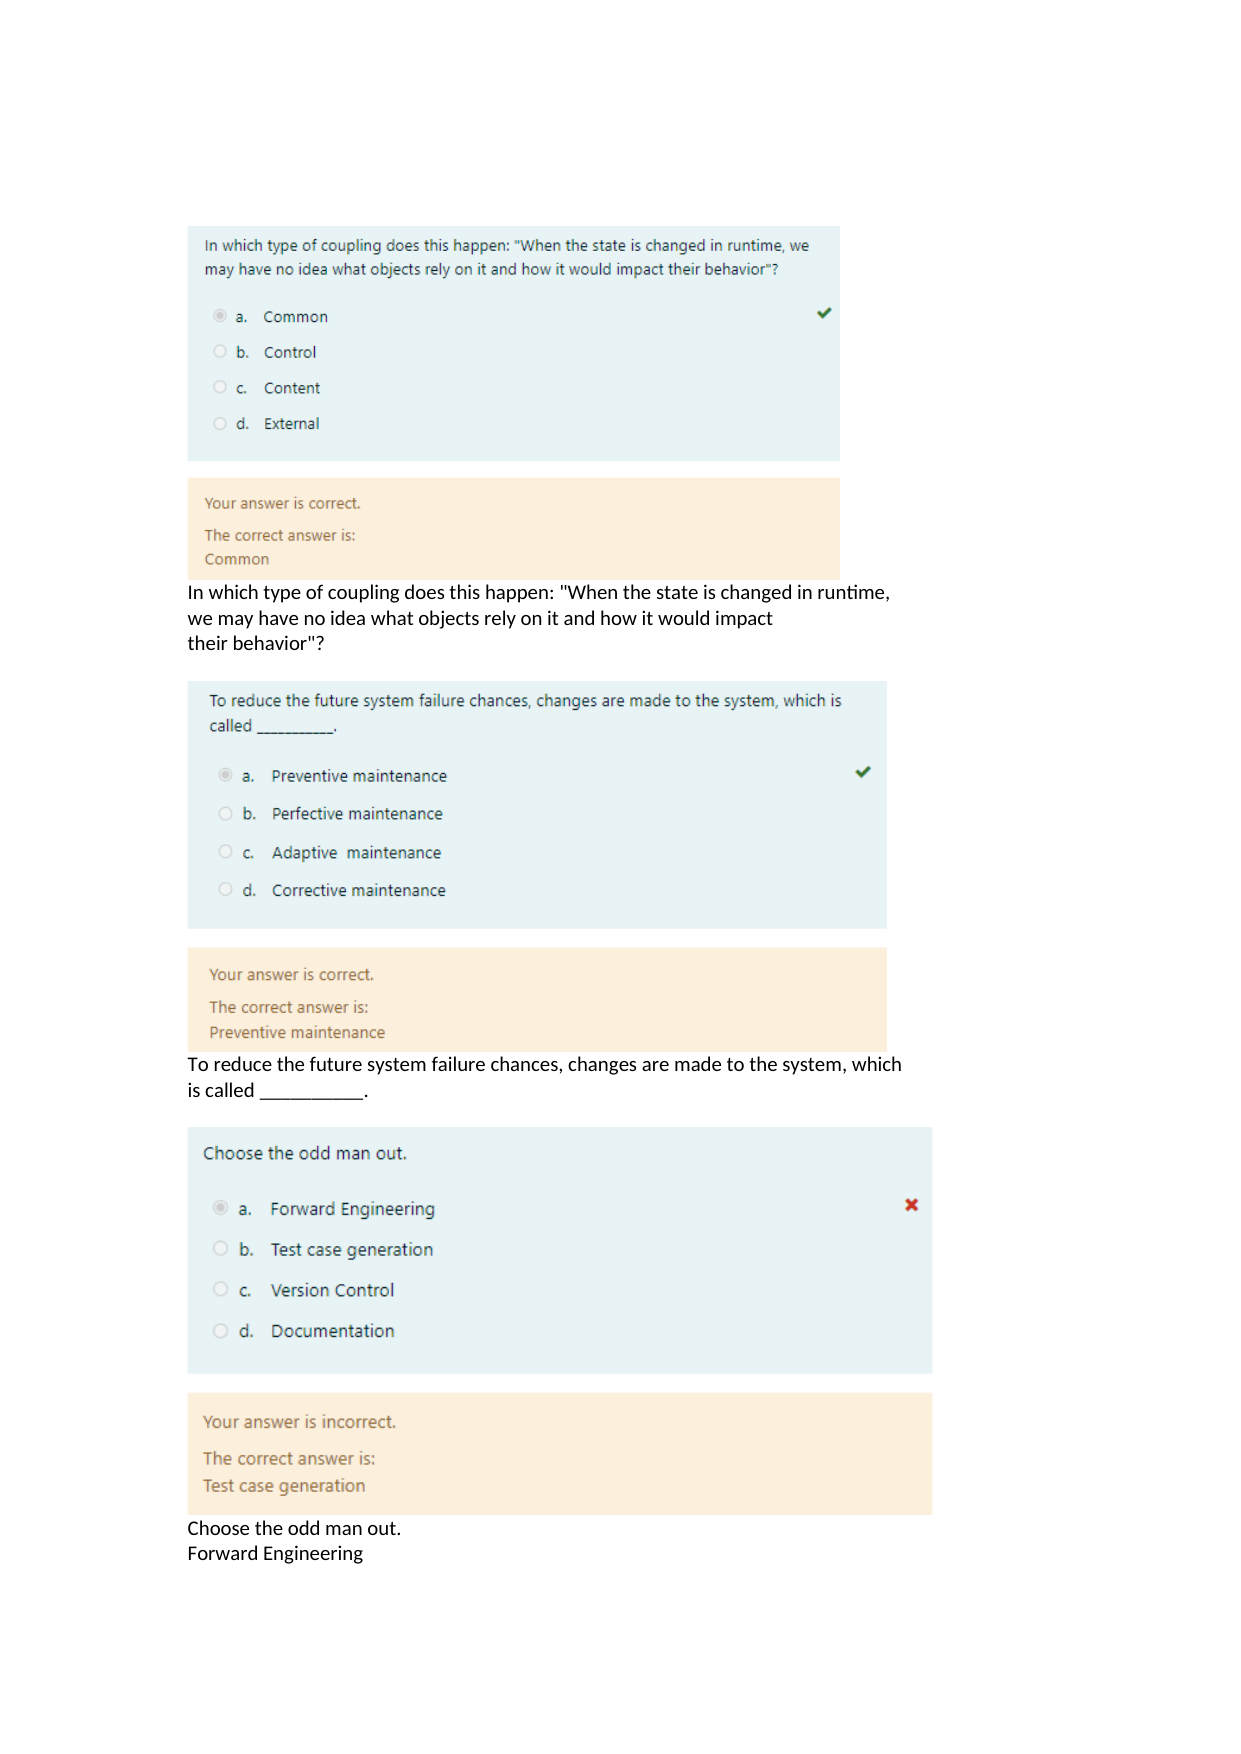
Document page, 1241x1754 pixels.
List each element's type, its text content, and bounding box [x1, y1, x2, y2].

text is called __________. [187, 1077, 1053, 1102]
text Choose the odd man out. [187, 1515, 1053, 1540]
text To reduce the future system failure chances, changes are made to the system, which [187, 1051, 1053, 1077]
text we may have no idea what objects rely on it and how it would impact [187, 605, 1053, 630]
text Forward Engineering [187, 1540, 1053, 1566]
picture [187, 226, 841, 580]
picture [187, 681, 887, 1052]
text In which type of coupling does this happen: "When the state is changed in runtime, [187, 579, 1053, 605]
text their behavior"? [187, 630, 1053, 656]
picture [187, 1127, 933, 1515]
